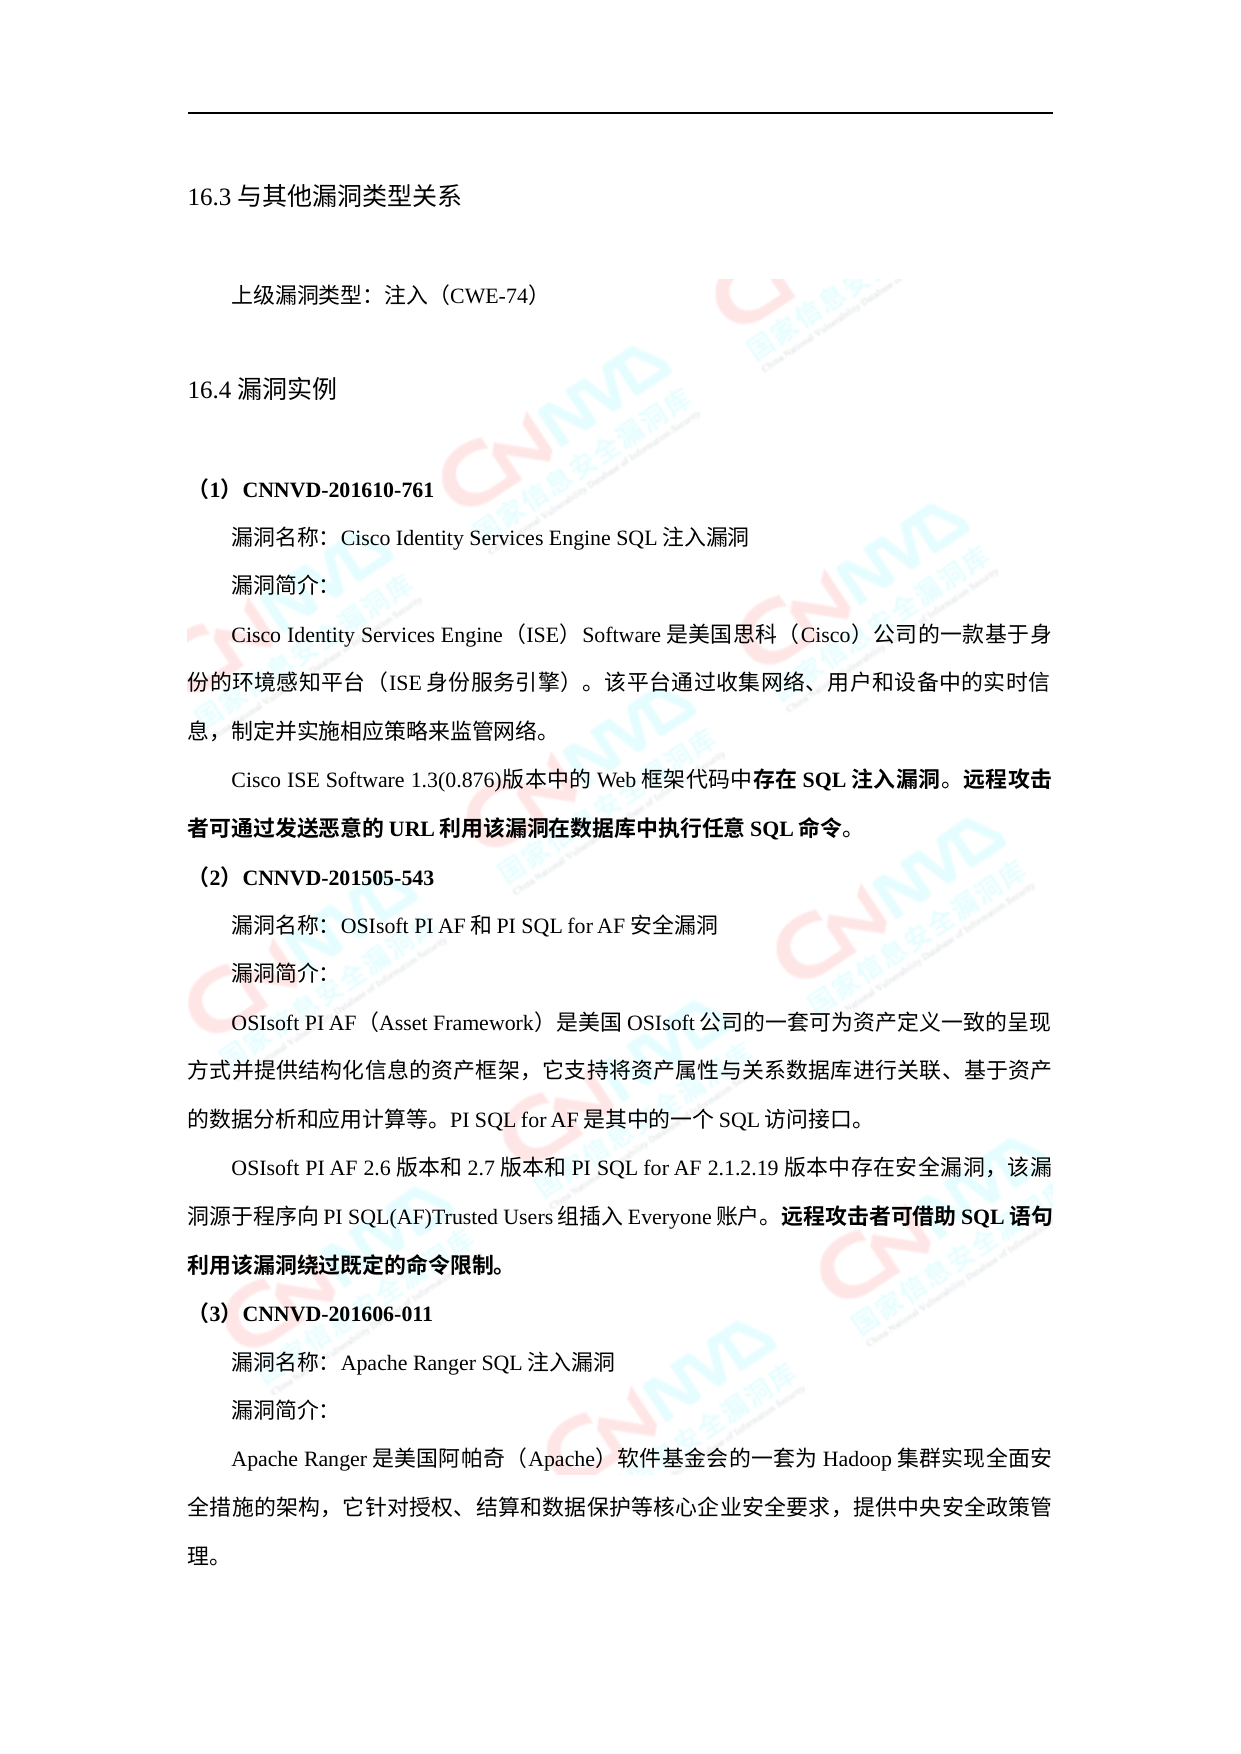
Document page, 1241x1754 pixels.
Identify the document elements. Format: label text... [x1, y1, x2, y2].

text （1）CNNVD-201610-761 [187, 471, 1053, 504]
text 上级漏洞类型：注入（CWE-74） [187, 278, 1053, 310]
text OSIsoft PI AF（Asset Framework）是美国OSIsoft公司的一套可为资产定义一致的呈现方式并提供结构化信息的资产框架，它支持将资产属性与关系数据库进行关联、基于资产的数据分析和应用计算等。PI SQL for AF是其中的一个SQL访问接口。 [187, 1004, 1053, 1134]
subtitle 漏洞实例 [187, 355, 1053, 420]
text Cisco ISE Software 1.3(0.876)版本中的Web框架代码中存在SQL注入漏洞。远程攻击者可通过发送恶意的URL利用该漏洞在数据库中执行任意SQL命令。 [187, 762, 1053, 843]
text Apache Ranger是美国阿帕奇（Apache）软件基金会的一套为Hadoop集群实现全面安全措施的架构，它针对授权、结算和数据保护等核心企业安全要求，提供中央安全政策管理。 [187, 1441, 1053, 1571]
text 漏洞简介： [187, 1392, 1053, 1425]
text （2）CNNVD-201505-543 [187, 859, 1053, 892]
text （3）CNNVD-201606-011 [187, 1296, 1053, 1328]
text 漏洞名称：Cisco Identity Services Engine SQL注入漏洞 [187, 519, 1053, 552]
text 漏洞简介： [187, 956, 1053, 988]
text Cisco Identity Services Engine（ISE）Software是美国思科（Cisco）公司的一款基于身份的环境感知平台（ISE身份服务引擎）。该平台通过收集网络、用户和设备中的实时信息，制定并实施相应策略来监管网络。 [187, 616, 1053, 746]
text 漏洞名称：Apache Ranger SQL注入漏洞 [187, 1344, 1053, 1377]
text 漏洞简介： [187, 568, 1053, 600]
text OSIsoft PI AF 2.6版本和2.7版本和PI SQL for AF 2.1.2.19版本中存在安全漏洞，该漏洞源于程序向PI SQL(AF)Trusted Users组插入Everyone账户。远程攻击者可借助SQL语句利用该漏洞绕过既定的命令限制。 [187, 1150, 1053, 1280]
subtitle 与其他漏洞类型关系 [187, 162, 1053, 227]
text 漏洞名称：OSIsoft PI AF和PI SQL for AF 安全漏洞 [187, 907, 1053, 940]
